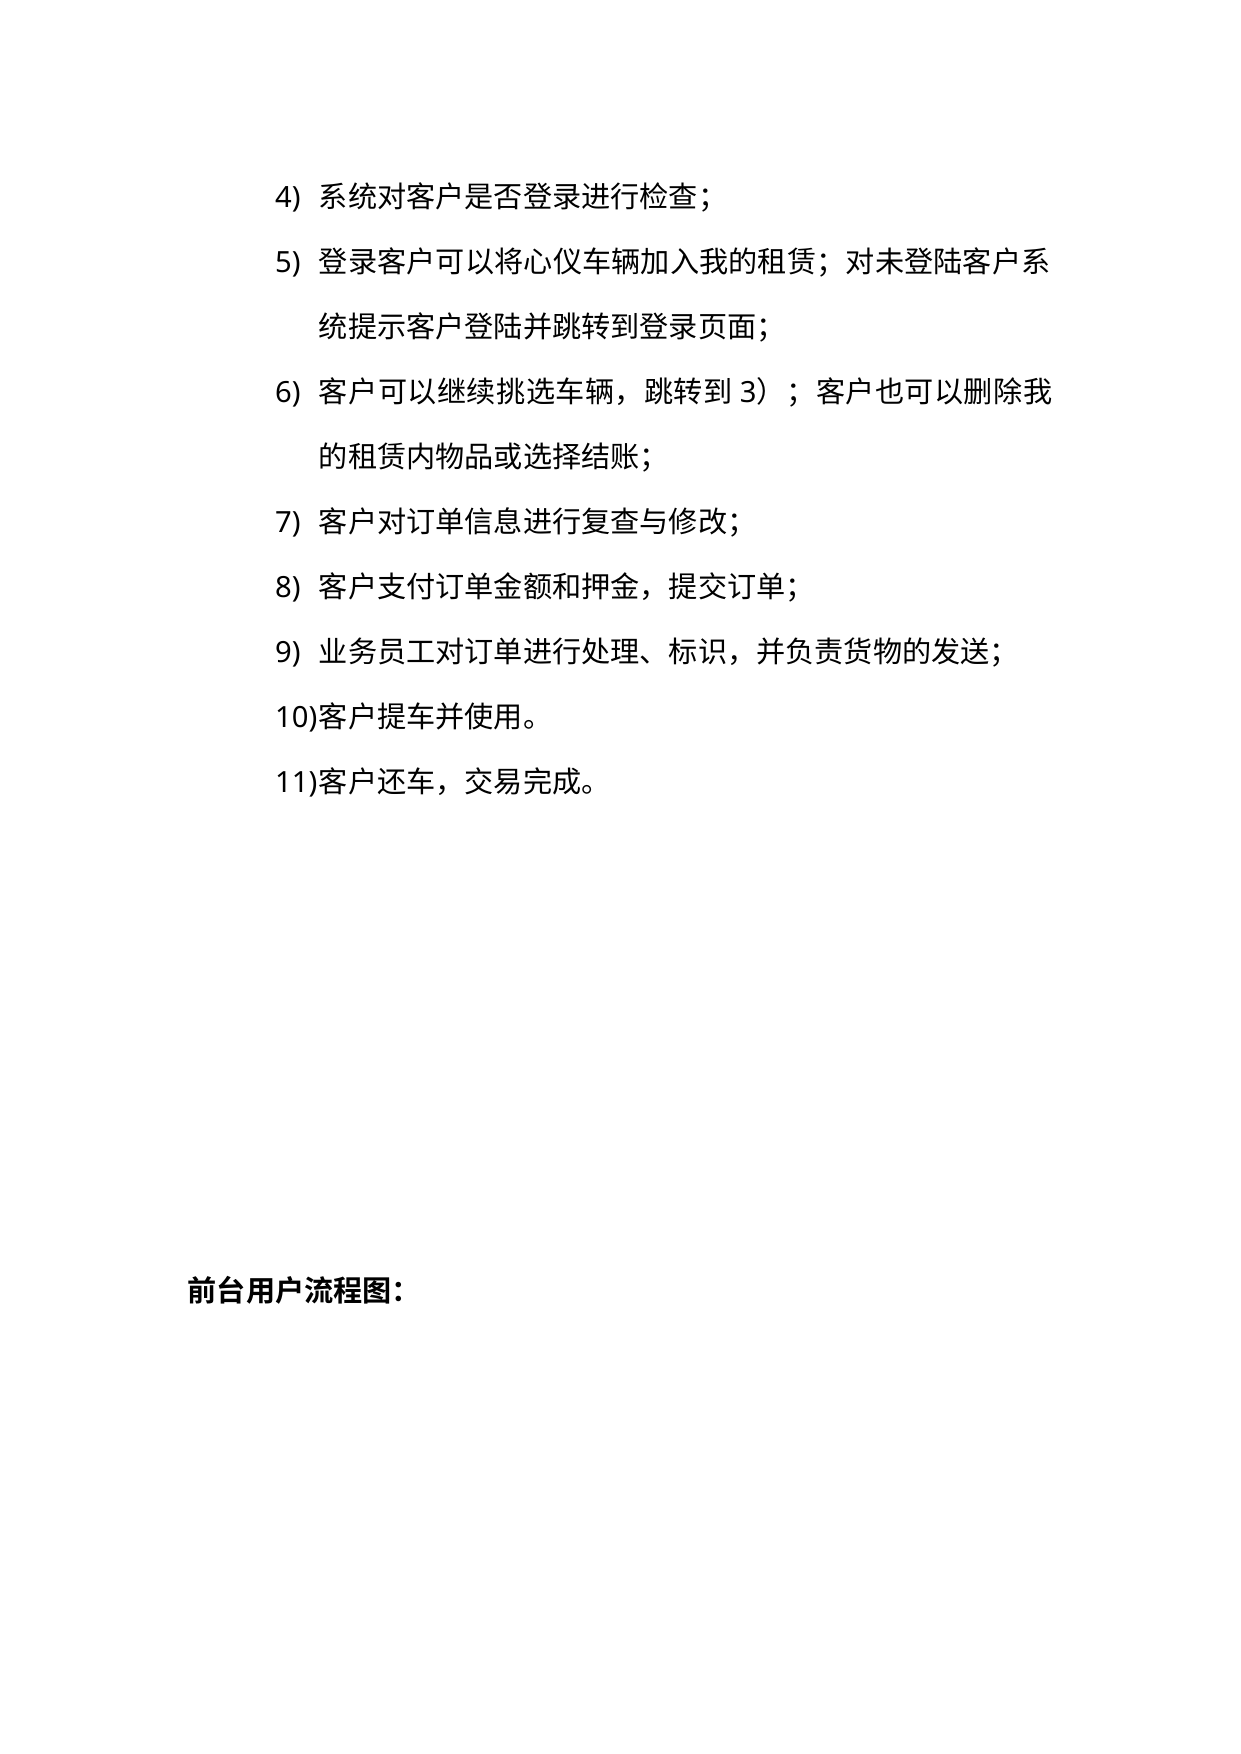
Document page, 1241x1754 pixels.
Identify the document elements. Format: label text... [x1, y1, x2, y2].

text 前台用户流程图： [187, 1257, 1053, 1322]
list 客户可以继续挑选车辆，跳转到3）；客户也可以删除我的租赁内物品或选择结账； [275, 357, 1053, 487]
list 客户还车，交易完成。 [231, 747, 1053, 812]
list 客户对订单信息进行复查与修改； [275, 487, 1053, 552]
list 业务员工对订单进行处理、标识，并负责货物的发送； [275, 617, 1053, 682]
list 系统对客户是否登录进行检查； [275, 162, 1053, 227]
list 客户提车并使用。 [275, 682, 1053, 747]
list 客户支付订单金额和押金，提交订单； [275, 552, 1053, 617]
list 登录客户可以将心仪车辆加入我的租赁；对未登陆客户系统提示客户登陆并跳转到登录页面； [275, 227, 1053, 357]
